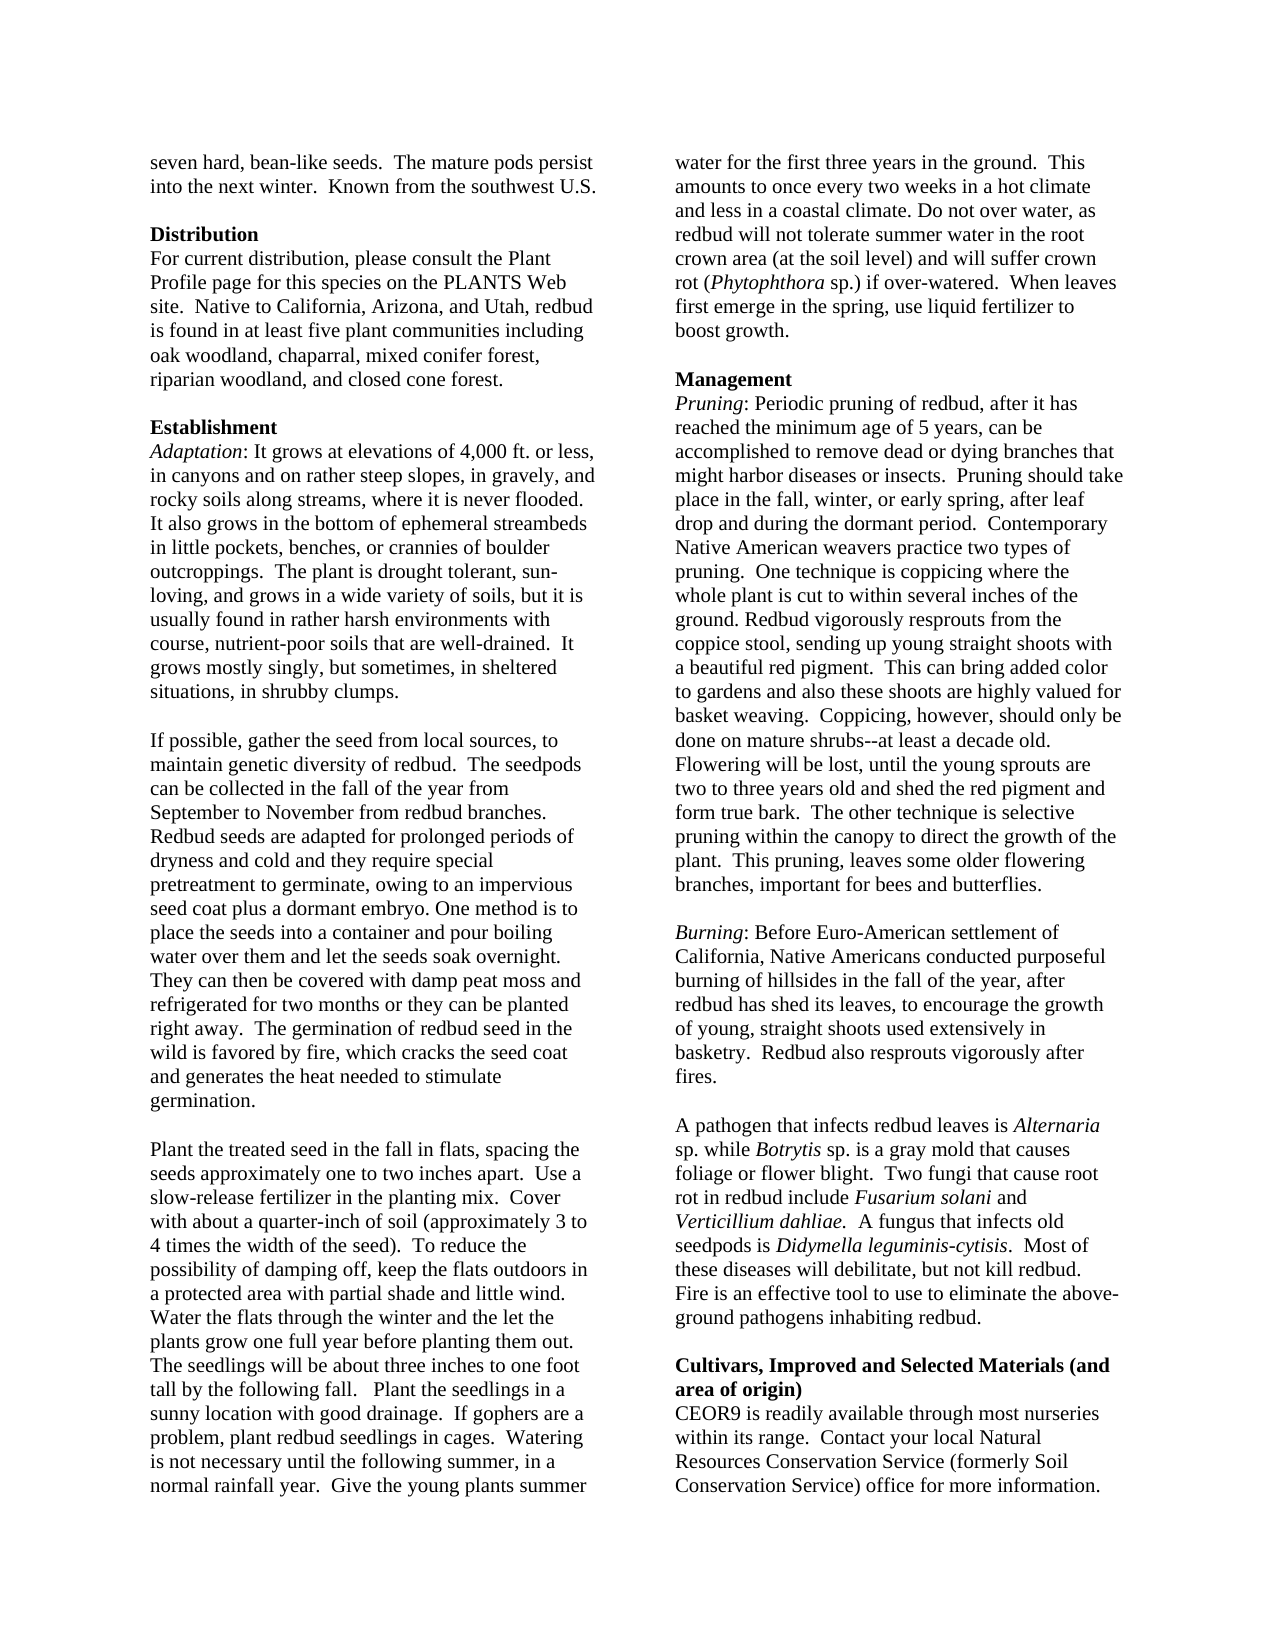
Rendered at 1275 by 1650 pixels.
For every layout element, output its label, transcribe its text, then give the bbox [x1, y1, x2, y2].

text Burning: Before Euro-American settlement of , Native Americans conducted purposeful burning of hillsides in the fall of the year, after redbud has shed its leaves, to encourage the growth of young, straight shoots used extensively in basketry. Redbud also resprouts vigorously after fires. [675, 920, 1125, 1088]
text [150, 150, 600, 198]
text Adaptation: It grows at elevations of 4,000 ft. or less, in canyons and on rather steep slopes, in gravely, and rocky soils along streams, where it is never flooded. It also grows in the bottom of ephemeral streambeds in little pockets, benches, or crannies of boulder outcroppings. The plant is drought tolerant, sun-loving, and grows in a wide variety of soils, but it is usually found in rather harsh environments with course, nutrient-poor soils that are well-drained. It grows mostly singly, but sometimes, in sheltered situations, in shrubby clumps. [150, 439, 600, 703]
text A pathogen that infects redbud leaves is Alternaria sp. while Botrytis sp. is a gray mold that causes foliage or flower blight. Two fungi that cause root rot in redbud include Fusarium solani and Verticillium dahliae. A fungus that infects old seedpods is Didymella leguminis-cytisis. Most of these diseases will debilitate, but not kill redbud. Fire is an effective tool to use to eliminate the above-ground pathogens inhabiting redbud. [675, 1112, 1125, 1329]
subtitle Management [675, 367, 1125, 391]
text Plant the treated seed in the fall in flats, spacing the seeds approximately one to two inches apart. Use a slow-release fertilizer in the planting mix. Cover with about a quarter-inch of soil (approximately 3 to 4 times the width of the seed). To reduce the possibility of damping off, keep the flats outdoors in a protected area with partial shade and little wind. Water the flats through the winter and the let the plants grow one full year before planting them out. The seedlings will be about three inches to one foot tall by the following fall. Plant the seedlings in a sunny location with good drainage. If gophers are a problem, plant redbud seedlings in cages. Watering is not necessary until the following summer, in a normal rainfall year. Give the young plants summer water for the first three years in the ground. This amounts to once every two weeks in a hot climate and less in a coastal climate. Do not over water, as redbud will not tolerate summer water in the root crown area (at the soil level) and will suffer crown rot (Phytophthora sp.) if over-watered. When leaves first emerge in the spring, use liquid fertilizer to boost growth. [150, 1137, 600, 1497]
text For current distribution, please consult the Plant Profile page for this species on the PLANTS Web site. Native to , , and , redbud is found in at least five plant communities including oak woodland, chaparral, mixed conifer forest, riparian woodland, and closed cone forest. [150, 246, 600, 391]
subtitle Cultivars, Improved and Selected Materials (and area of origin) [675, 1353, 1125, 1401]
subtitle Distribution [150, 222, 600, 246]
subtitle Establishment [150, 415, 600, 439]
text Pruning: Periodic pruning of redbud, after it has reached the minimum age of 5 years, can be accomplished to remove dead or dying branches that might harbor diseases or insects. Pruning should take place in the fall, winter, or early spring, after leaf drop and during the dormant period. Contemporary Native American weavers practice two types of pruning. One technique is coppicing where the whole plant is cut to within several inches of the ground. Redbud vigorously resprouts from the coppice stool, sending up young straight shoots with a beautiful red pigment. This can bring added color to gardens and also these shoots are highly valued for basket weaving. Coppicing, however, should only be done on mature shrubs--at least a decade old. Flowering will be lost, until the young sprouts are two to three years old and shed the red pigment and form true bark. The other technique is selective pruning within the canopy to direct the growth of the plant. This pruning, leaves some older flowering branches, important for bees and butterflies. [675, 391, 1125, 896]
text Plant the treated seed in the fall in flats, spacing the seeds approximately one to two inches apart. Use a slow-release fertilizer in the planting mix. Cover with about a quarter-inch of soil (approximately 3 to 4 times the width of the seed). To reduce the possibility of damping off, keep the flats outdoors in a protected area with partial shade and little wind. Water the flats through the winter and the let the plants grow one full year before planting them out. The seedlings will be about three inches to one foot tall by the following fall. Plant the seedlings in a sunny location with good drainage. If gophers are a problem, plant redbud seedlings in cages. Watering is not necessary until the following summer, in a normal rainfall year. Give the young plants summer water for the first three years in the ground. This amounts to once every two weeks in a hot climate and less in a coastal climate. Do not over water, as redbud will not tolerate summer water in the root crown area (at the soil level) and will suffer crown rot (Phytophthora sp.) if over-watered. When leaves first emerge in the spring, use liquid fertilizer to boost growth. [675, 150, 1125, 342]
text If possible, gather the seed from local sources, to maintain genetic diversity of redbud. The seedpods can be collected in the fall of the year from September to November from redbud branches. Redbud seeds are adapted for prolonged periods of dryness and cold and they require special pretreatment to germinate, owing to an impervious seed coat plus a dormant embryo. One method is to place the seeds into a container and pour boiling water over them and let the seeds soak overnight. They can then be covered with damp peat moss and refrigerated for two months or they can be planted right away. The germination of redbud seed in the wild is favored by fire, which cracks the seed coat and generates the heat needed to stimulate germination. [150, 727, 600, 1112]
